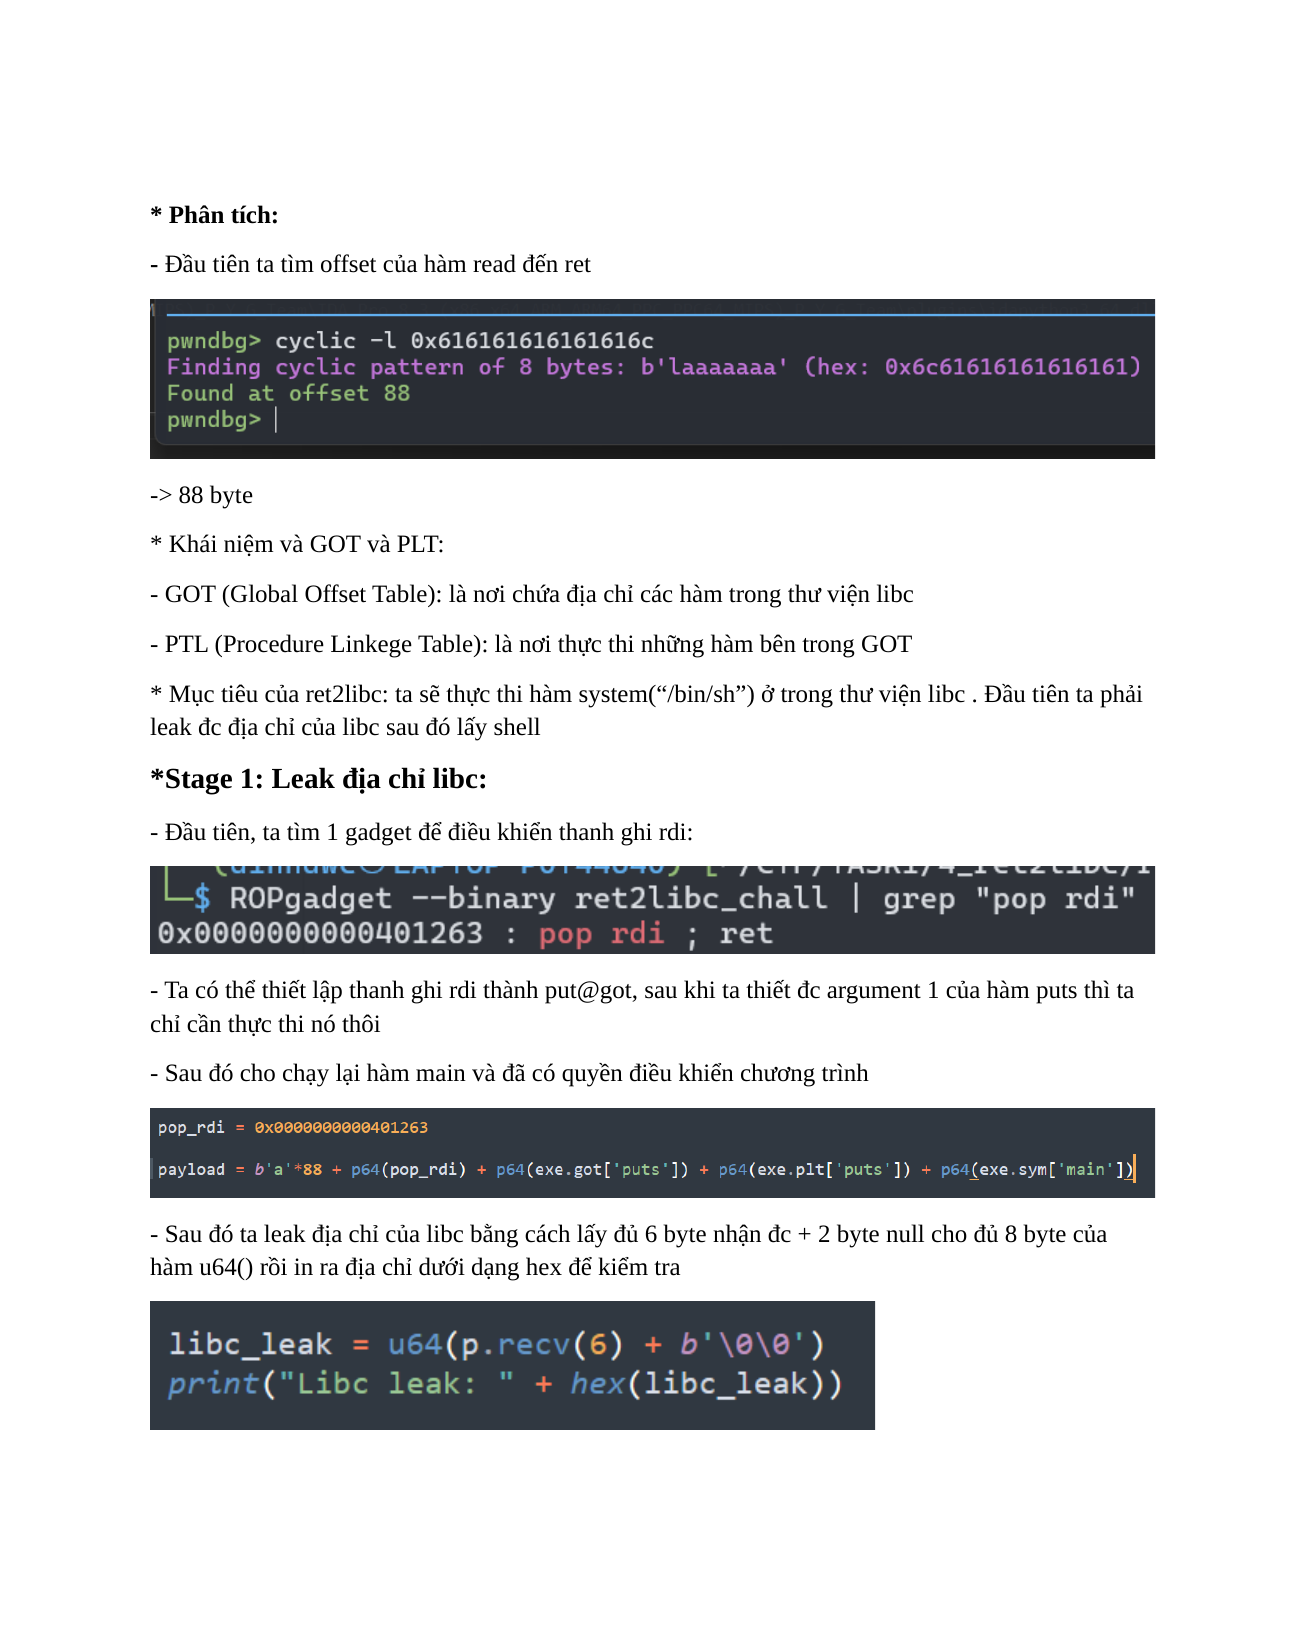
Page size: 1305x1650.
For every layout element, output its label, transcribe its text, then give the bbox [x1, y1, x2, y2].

text - Sau đó ta leak địa chỉ của libc bằng cách lấy đủ 6 byte nhận đc + 2 byte null cho đủ 8 byte của hàm u64() rồi in ra địa chỉ dưới dạng hex để kiểm tra [150, 1219, 1155, 1281]
text - GOT (Global Offset Table): là nơi chứa địa chỉ các hàm trong thư viện libc [150, 579, 1155, 608]
picture [150, 866, 1155, 954]
text * Khái niệm và GOT và PLT: [150, 529, 1155, 558]
picture [150, 1108, 1155, 1198]
text - Đầu tiên, ta tìm 1 gadget để điều khiển thanh ghi rdi: [150, 817, 1155, 845]
picture [150, 1301, 876, 1430]
text * Phân tích: [150, 200, 1155, 228]
text - Ta có thể thiết lập thanh ghi rdi thành put@got, sau khi ta thiết đc argument 1 của hàm puts thì ta chỉ cần thực thi nó thôi [150, 976, 1155, 1037]
picture [150, 299, 1155, 459]
text - Sau đó cho chạy lại hàm main và đã có quyền điều khiển chương trình [150, 1058, 1155, 1087]
text *Stage 1: Leak địa chỉ libc: [150, 761, 1155, 795]
text -> 88 byte [150, 480, 1155, 509]
text - Đầu tiên ta tìm offset của hàm read đến ret [150, 249, 1155, 278]
text * Mục tiêu của ret2libc: ta sẽ thực thi hàm system(“/bin/sh”) ở trong thư viện libc . Đầu tiên ta phải leak đc địa chỉ của libc sau đó lấy shell [150, 679, 1155, 740]
text - PTL (Procedure Linkege Table): là nơi thực thi những hàm bên trong GOT [150, 629, 1155, 658]
